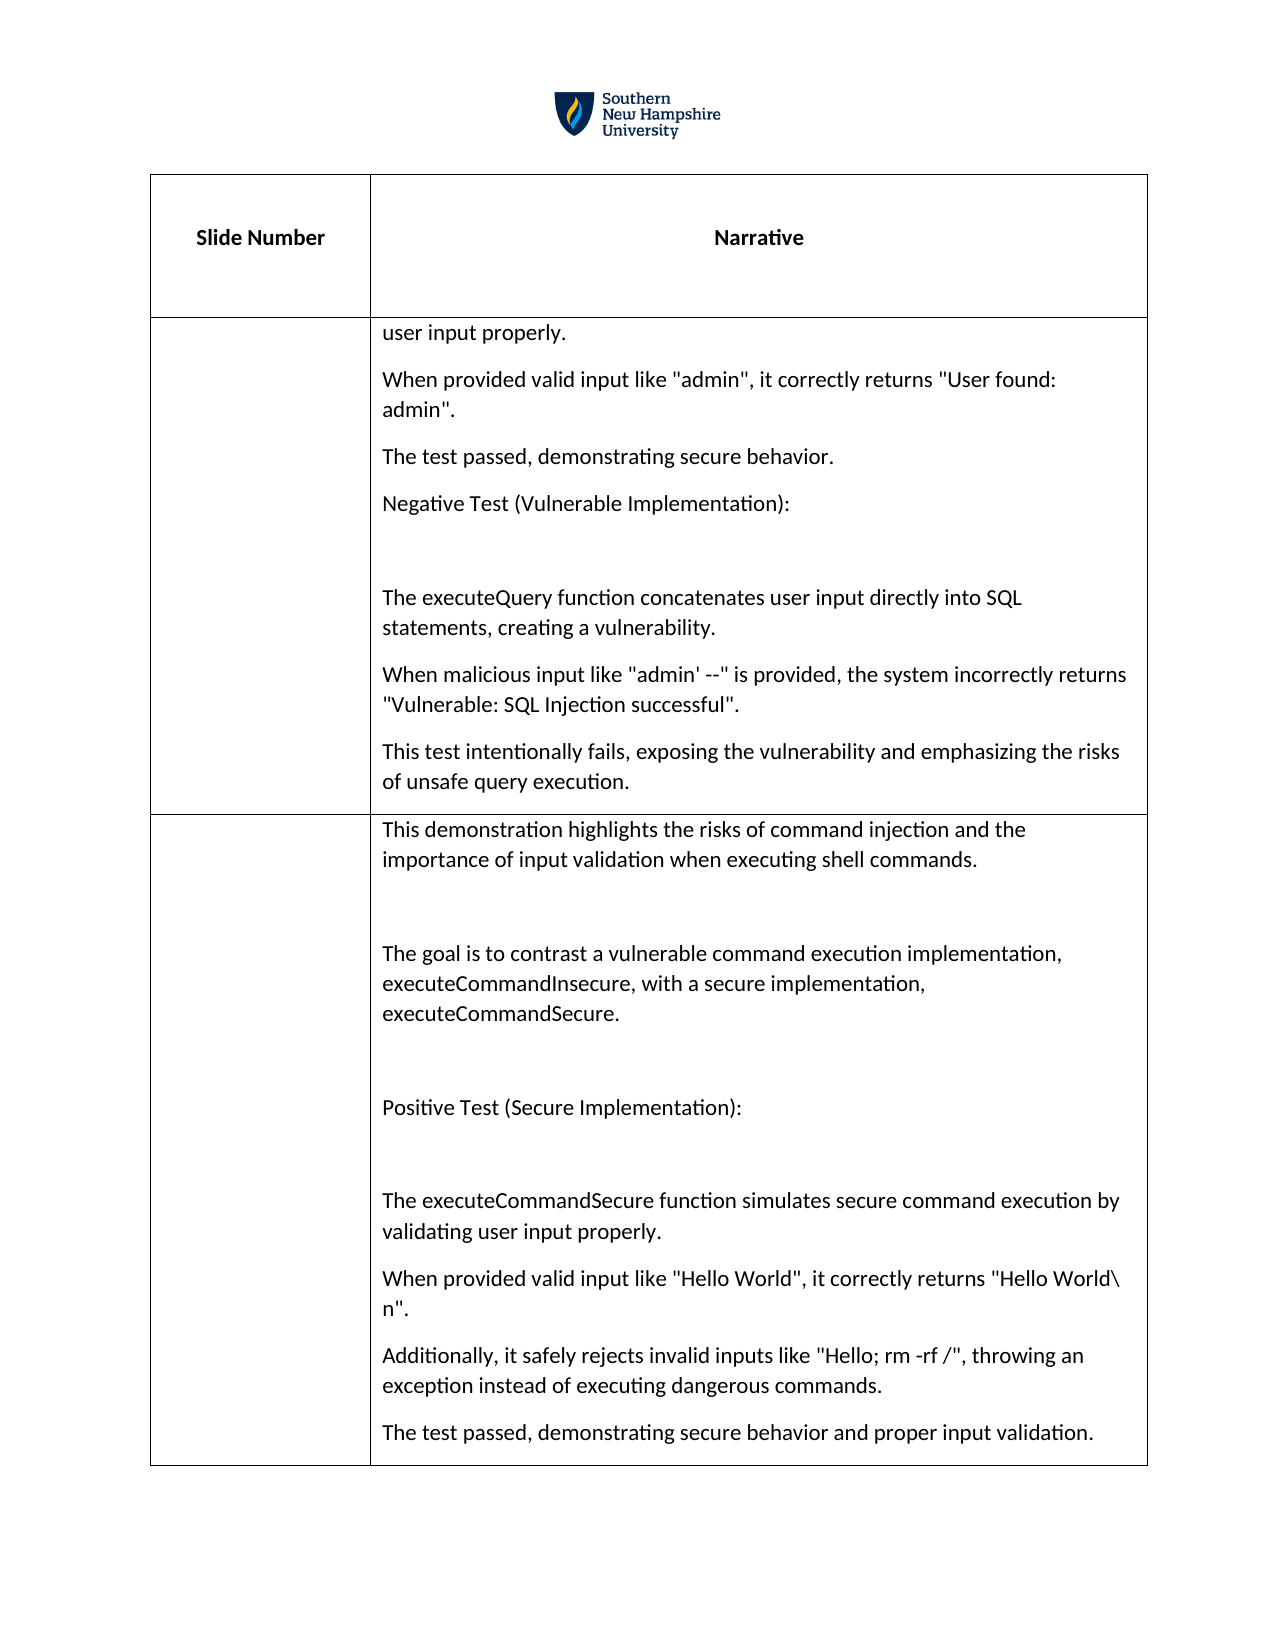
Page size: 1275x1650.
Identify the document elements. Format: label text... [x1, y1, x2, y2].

picture [546, 75, 729, 154]
table_header Narrative [371, 175, 1147, 317]
table_cell [151, 815, 370, 1465]
table_cell [151, 318, 370, 814]
table_header Slide Number [151, 175, 370, 317]
